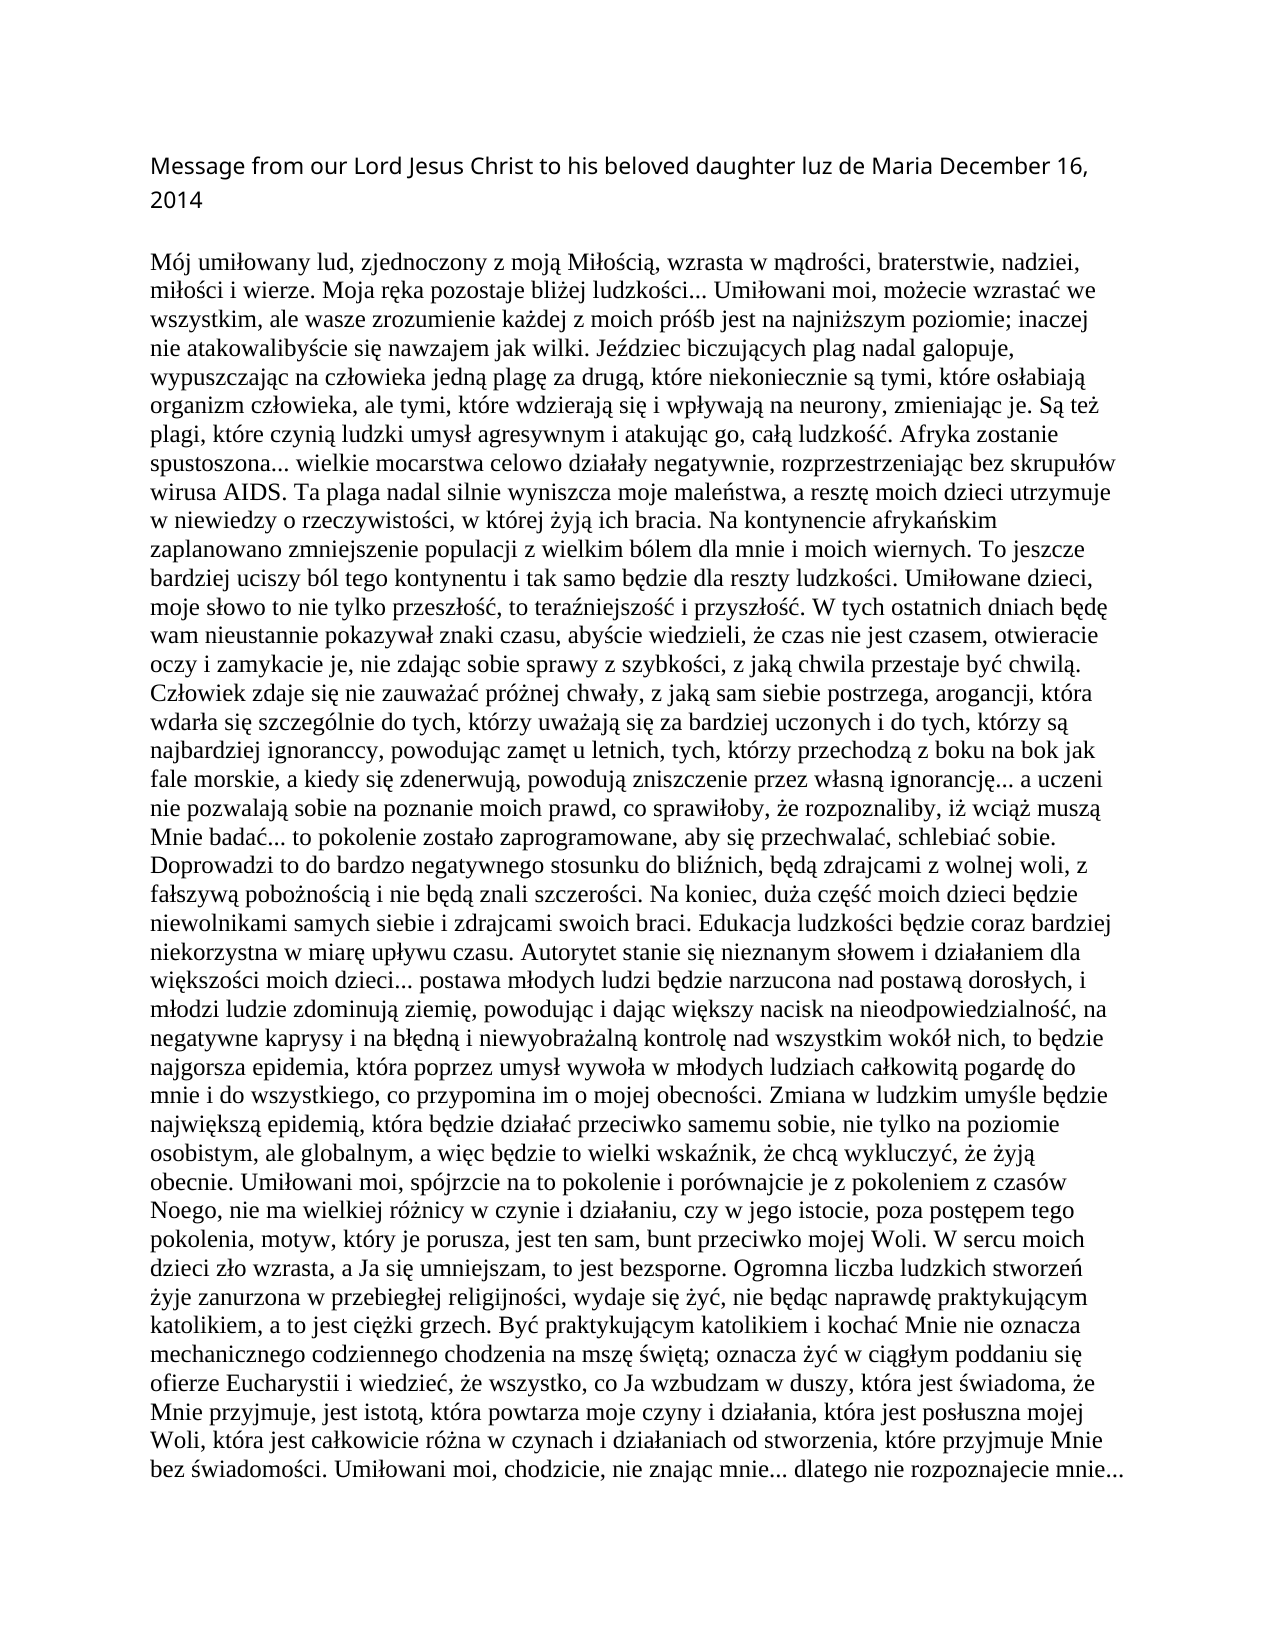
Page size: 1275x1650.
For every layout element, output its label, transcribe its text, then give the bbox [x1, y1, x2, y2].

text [150, 247, 1125, 1483]
text Message from our Lord Jesus Christ to his beloved daughter luz de Maria December 16, 2014 [150, 150, 1125, 215]
